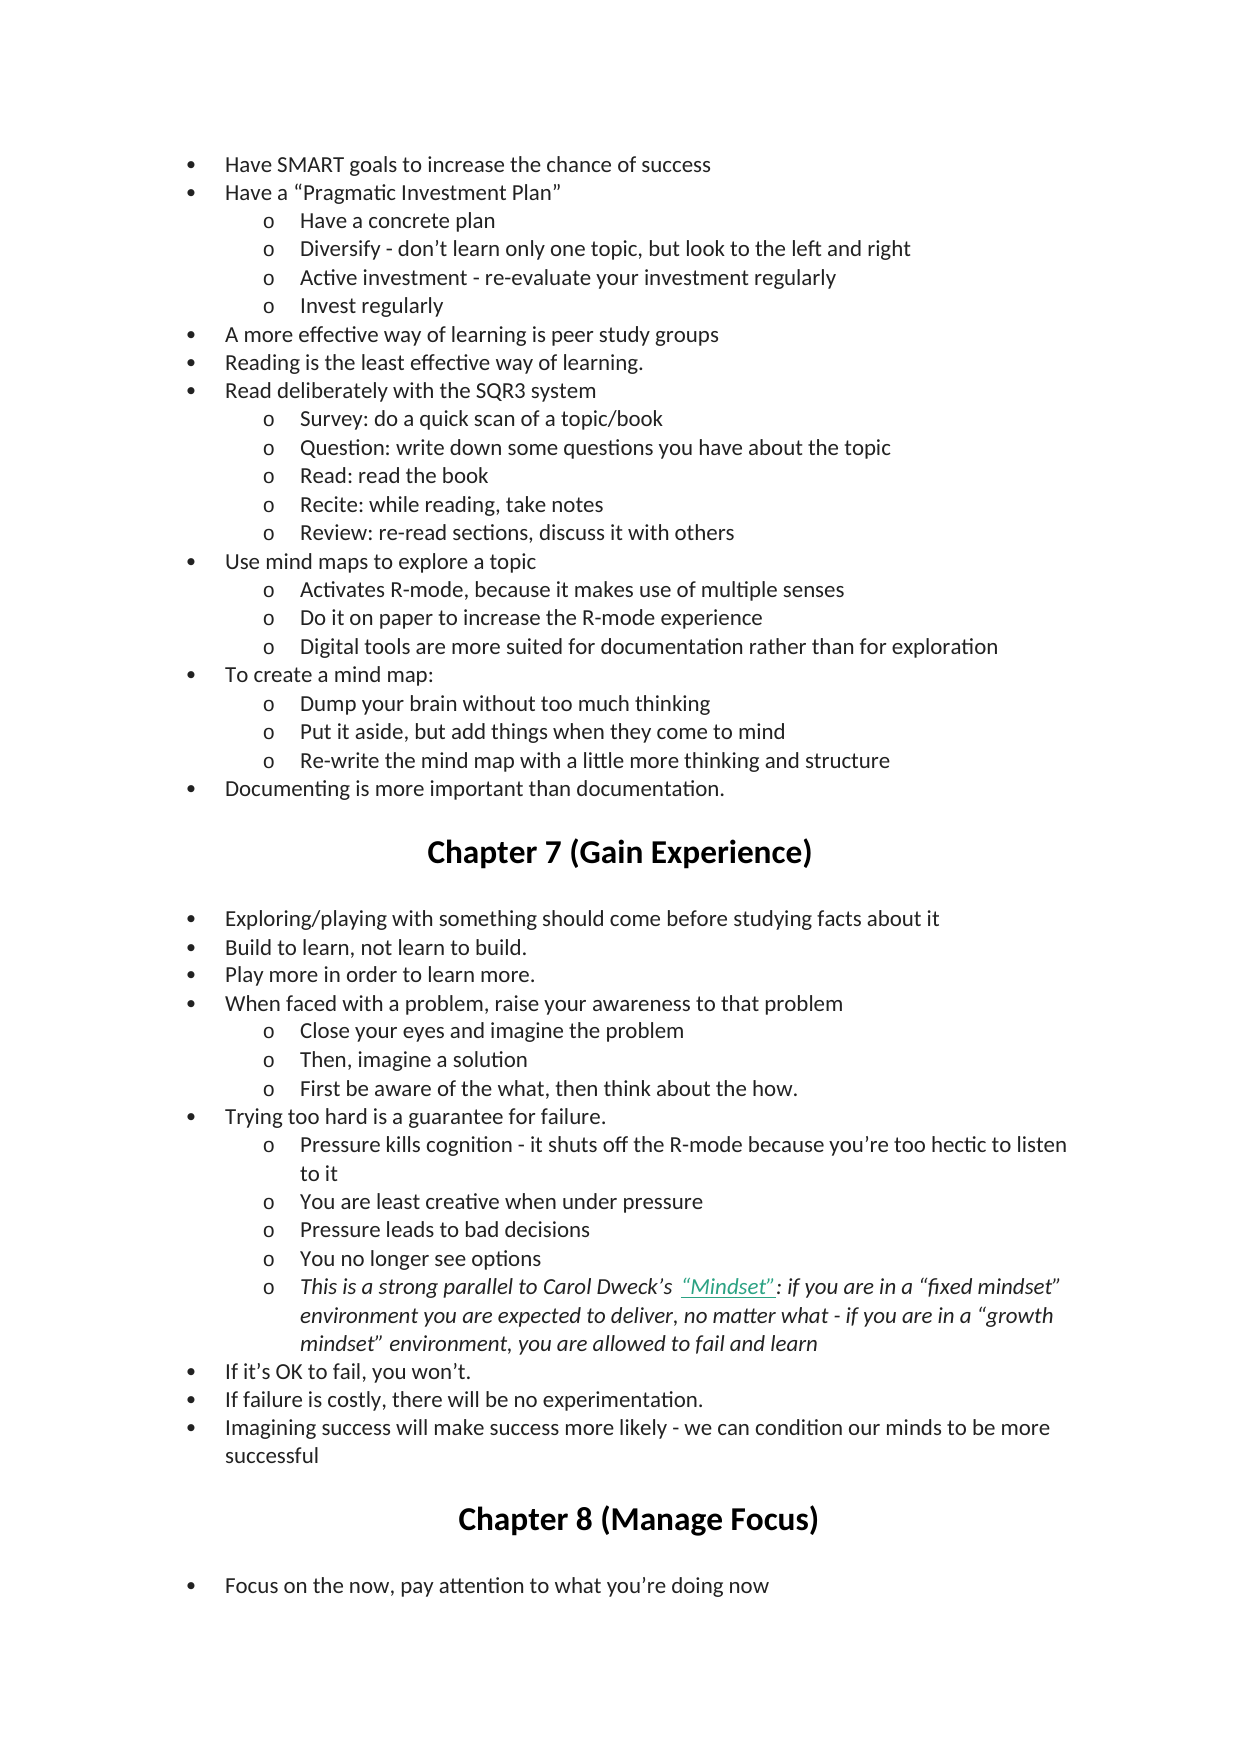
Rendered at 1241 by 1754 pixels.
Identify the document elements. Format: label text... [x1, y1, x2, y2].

list You no longer see options [262, 1244, 1090, 1272]
list A more effective way of learning is peer study groups [187, 320, 1090, 348]
list Imagining success will make success more likely - we can condition our minds to be more successful [187, 1413, 1090, 1469]
list If it’s OK to fail, you won’t. [187, 1357, 1090, 1385]
list Survey: do a quick scan of a topic/book [262, 404, 1090, 433]
list Review: re-read sections, discuss it with others [262, 518, 1090, 547]
list If failure is costly, there will be no experimentation. [187, 1385, 1090, 1413]
list Documenting is more important than documentation. [187, 774, 1090, 802]
list Use mind maps to explore a topic [187, 547, 1090, 575]
list Have a “Pragmatic Investment Plan” [187, 178, 1090, 206]
list Play more in order to learn more. [187, 961, 1090, 989]
list Recite: while reading, take notes [262, 490, 1090, 518]
list Build to learn, not learn to build. [187, 933, 1090, 961]
text Chapter 8 (Manage Focus) [187, 1498, 1090, 1539]
list Put it aside, but add things when they come to mind [262, 717, 1090, 746]
list Pressure kills cognition - it shuts off the R-mode because you’re too hectic to listen to it [262, 1130, 1090, 1187]
list Have SMART goals to increase the chance of success [187, 150, 1090, 178]
list Activates R-mode, because it makes use of multiple senses [262, 575, 1090, 603]
list Then, imagine a solution [262, 1045, 1090, 1074]
list Have a concrete plan [262, 206, 1090, 234]
list Do it on paper to increase the R-mode experience [262, 603, 1090, 632]
list First be aware of the what, then think about the how. [262, 1074, 1090, 1102]
list You are least creative when under pressure [262, 1187, 1090, 1215]
list Focus on the now, pay attention to what you’re doing now [187, 1571, 1090, 1599]
list Read: read the book [262, 461, 1090, 490]
list Exploring/playing with something should come before studying facts about it [187, 904, 1090, 933]
list Reading is the least effective way of learning. [187, 348, 1090, 376]
list Re-write the mind map with a little more thinking and structure [262, 746, 1090, 774]
list Pressure leads to bad decisions [262, 1215, 1090, 1244]
list Close your eyes and imagine the problem [262, 1017, 1090, 1045]
list To create a mind map: [187, 661, 1090, 689]
list Read deliberately with the SQR3 system [187, 376, 1090, 404]
list Diversify - don’t learn only one topic, but look to the left and right [262, 234, 1090, 263]
list Active investment - re-evaluate your investment regularly [262, 263, 1090, 292]
list When faced with a problem, raise your awareness to that problem [187, 989, 1090, 1017]
list Dump your brain without too much thinking [262, 689, 1090, 717]
list Invest regularly [262, 292, 1090, 320]
list Digital tools are more suited for documentation rather than for exploration [262, 632, 1090, 661]
text Chapter 7 (Gain Experience) [150, 831, 1090, 872]
list Trying too hard is a guarantee for failure. [187, 1102, 1090, 1130]
list This is a strong parallel to Carol Dweck’s “Mindset”: if you are in a “fixed mindset” environment you are expected to deliver, no matter what - if you are in a “growth mindset” environment, you are allowed to fail and learn [262, 1272, 1090, 1357]
list Question: write down some questions you have about the topic [262, 433, 1090, 461]
